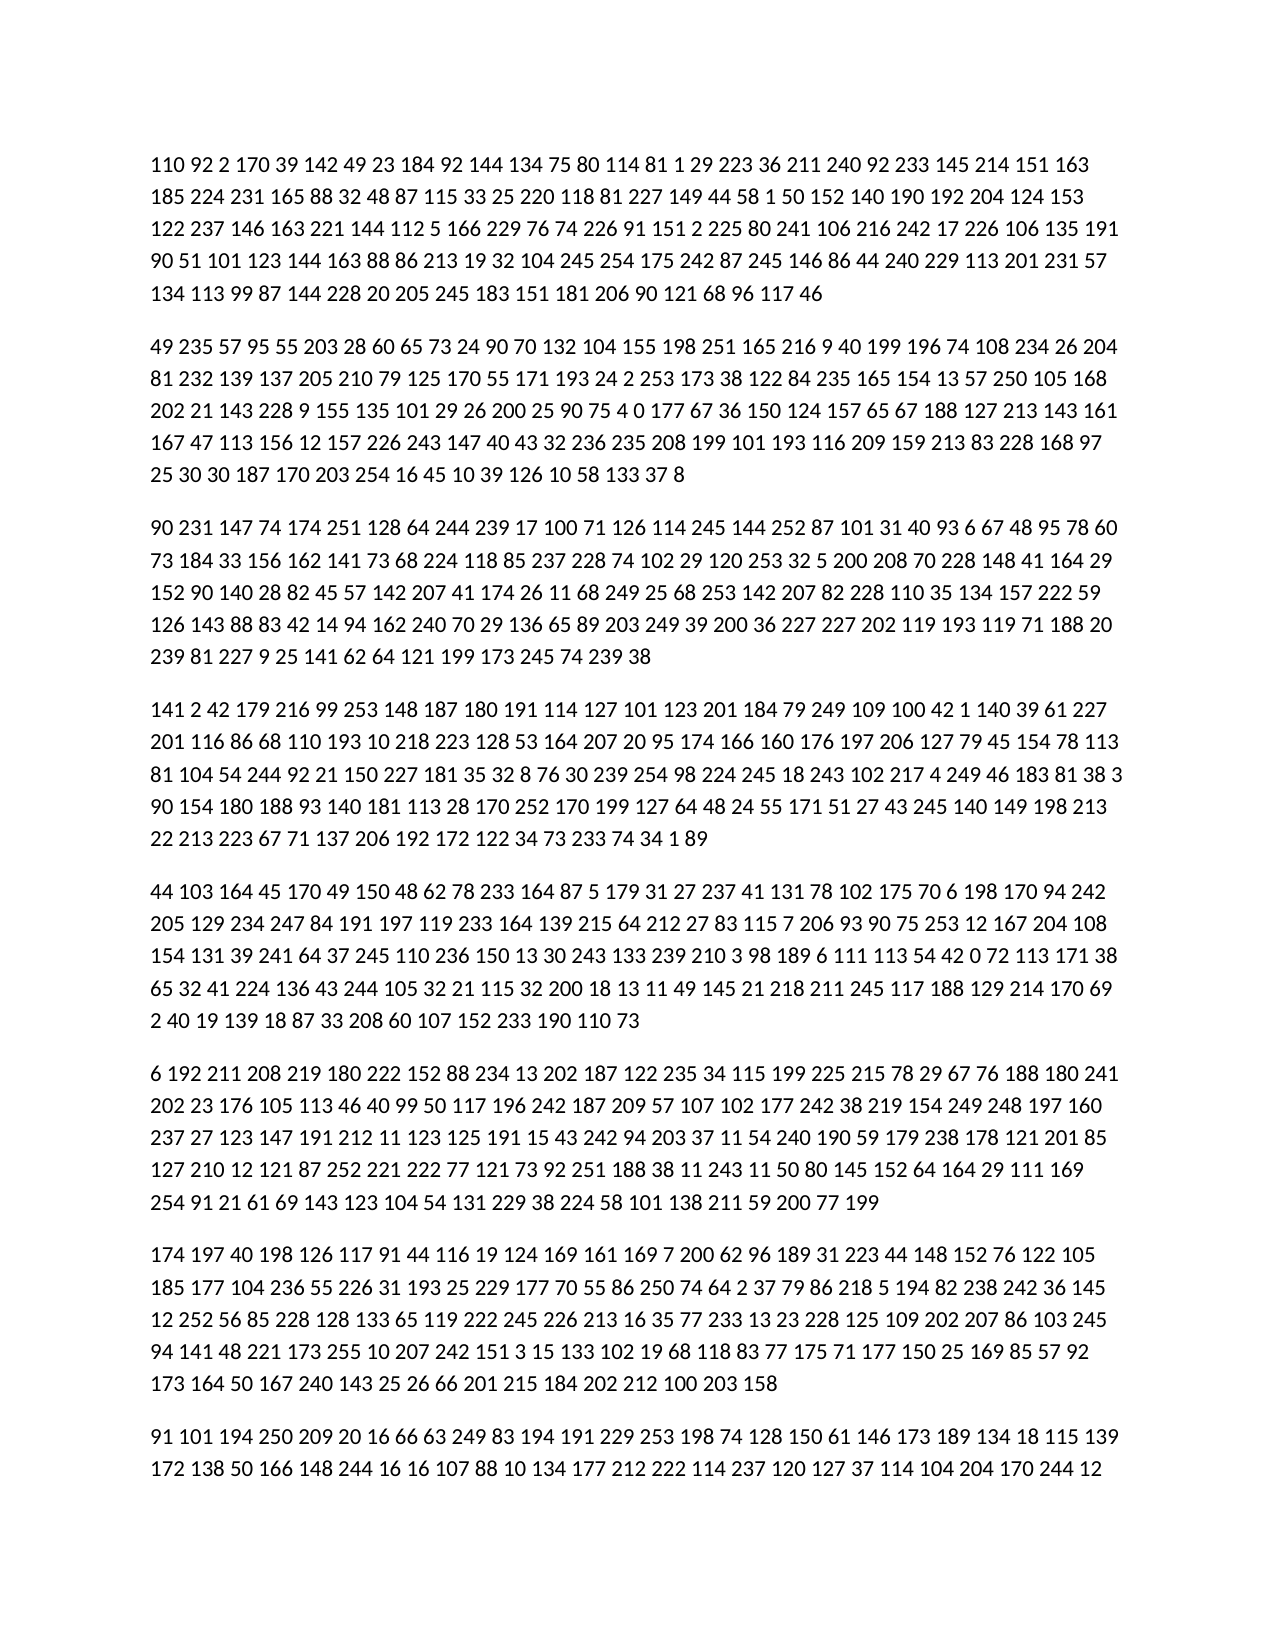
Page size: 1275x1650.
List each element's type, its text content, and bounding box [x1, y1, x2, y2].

text 49 235 57 95 55 203 28 60 65 73 24 90 70 132 104 155 198 251 165 216 9 40 199 196 74 108 234 26 204 81 232 139 137 205 210 79 125 170 55 171 193 24 2 253 173 38 122 84 235 165 154 13 57 250 105 168 202 21 143 228 9 155 135 101 29 26 200 25 90 75 4 0 177 67 36 150 124 157 65 67 188 127 213 143 161 167 47 113 156 12 157 226 243 147 40 43 32 236 235 208 199 101 193 116 209 159 213 83 228 168 97 25 30 30 187 170 203 254 16 45 10 39 126 10 58 133 37 8 [150, 332, 1125, 488]
text 6 192 211 208 219 180 222 152 88 234 13 202 187 122 235 34 115 199 225 215 78 29 67 76 188 180 241 202 23 176 105 113 46 40 99 50 117 196 242 187 209 57 107 102 177 242 38 219 154 249 248 197 160 237 27 123 147 191 212 11 123 125 191 15 43 242 94 203 37 11 54 240 190 59 179 238 178 121 201 85 127 210 12 121 87 252 221 222 77 121 73 92 251 188 38 11 243 11 50 80 145 152 64 164 29 111 169 254 91 21 61 69 143 123 104 54 131 229 38 224 58 101 138 211 59 200 77 199 [150, 1059, 1125, 1216]
text 141 2 42 179 216 99 253 148 187 180 191 114 127 101 123 201 184 79 249 109 100 42 1 140 39 61 227 201 116 86 68 110 193 10 218 223 128 53 164 207 20 95 174 166 160 176 197 206 127 79 45 154 78 113 81 104 54 244 92 21 150 227 181 35 32 8 76 30 239 254 98 224 245 18 243 102 217 4 249 46 183 81 38 3 90 154 180 188 93 140 181 113 28 170 252 170 199 127 64 48 24 55 171 51 27 43 245 140 149 198 213 22 213 223 67 71 137 206 192 172 122 34 73 233 74 34 1 89 [150, 695, 1125, 852]
text 174 197 40 198 126 117 91 44 116 19 124 169 161 169 7 200 62 96 189 31 223 44 148 152 76 122 105 185 177 104 236 55 226 31 193 25 229 177 70 55 86 250 74 64 2 37 79 86 218 5 194 82 238 242 36 145 12 252 56 85 228 128 133 65 119 222 245 226 213 16 35 77 233 13 23 228 125 109 202 207 86 103 245 94 141 48 221 173 255 10 207 242 151 3 15 133 102 19 68 118 83 77 175 71 177 150 25 169 85 57 92 173 164 50 167 240 143 25 26 66 201 215 184 202 212 100 203 158 [150, 1241, 1125, 1397]
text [150, 1422, 1125, 1483]
text 44 103 164 45 170 49 150 48 62 78 233 164 87 5 179 31 27 237 41 131 78 102 175 70 6 198 170 94 242 205 129 234 247 84 191 197 119 233 164 139 215 64 212 27 83 115 7 206 93 90 75 253 12 167 204 108 154 131 39 241 64 37 245 110 236 150 13 30 243 133 239 210 3 98 189 6 111 113 54 42 0 72 113 171 38 65 32 41 224 136 43 244 105 32 21 115 32 200 18 13 11 49 145 21 218 211 245 117 188 129 214 170 69 2 40 19 139 18 87 33 208 60 107 152 233 190 110 73 [150, 877, 1125, 1034]
text 110 92 2 170 39 142 49 23 184 92 144 134 75 80 114 81 1 29 223 36 211 240 92 233 145 214 151 163 185 224 231 165 88 32 48 87 115 33 25 220 118 81 227 149 44 58 1 50 152 140 190 192 204 124 153 122 237 146 163 221 144 112 5 166 229 76 74 226 91 151 2 225 80 241 106 216 242 17 226 106 135 191 90 51 101 123 144 163 88 86 213 19 32 104 245 254 175 242 87 245 146 86 44 240 229 113 201 231 57 134 113 99 87 144 228 20 205 245 183 151 181 206 90 121 68 96 117 46 [150, 150, 1125, 307]
text 90 231 147 74 174 251 128 64 244 239 17 100 71 126 114 245 144 252 87 101 31 40 93 6 67 48 95 78 60 73 184 33 156 162 141 73 68 224 118 85 237 228 74 102 29 120 253 32 5 200 208 70 228 148 41 164 29 152 90 140 28 82 45 57 142 207 41 174 26 11 68 249 25 68 253 142 207 82 228 110 35 134 157 222 59 126 143 88 83 42 14 94 162 240 70 29 136 65 89 203 249 39 200 36 227 227 202 119 193 119 71 188 20 239 81 227 9 25 141 62 64 121 199 173 245 74 239 38 [150, 513, 1125, 670]
